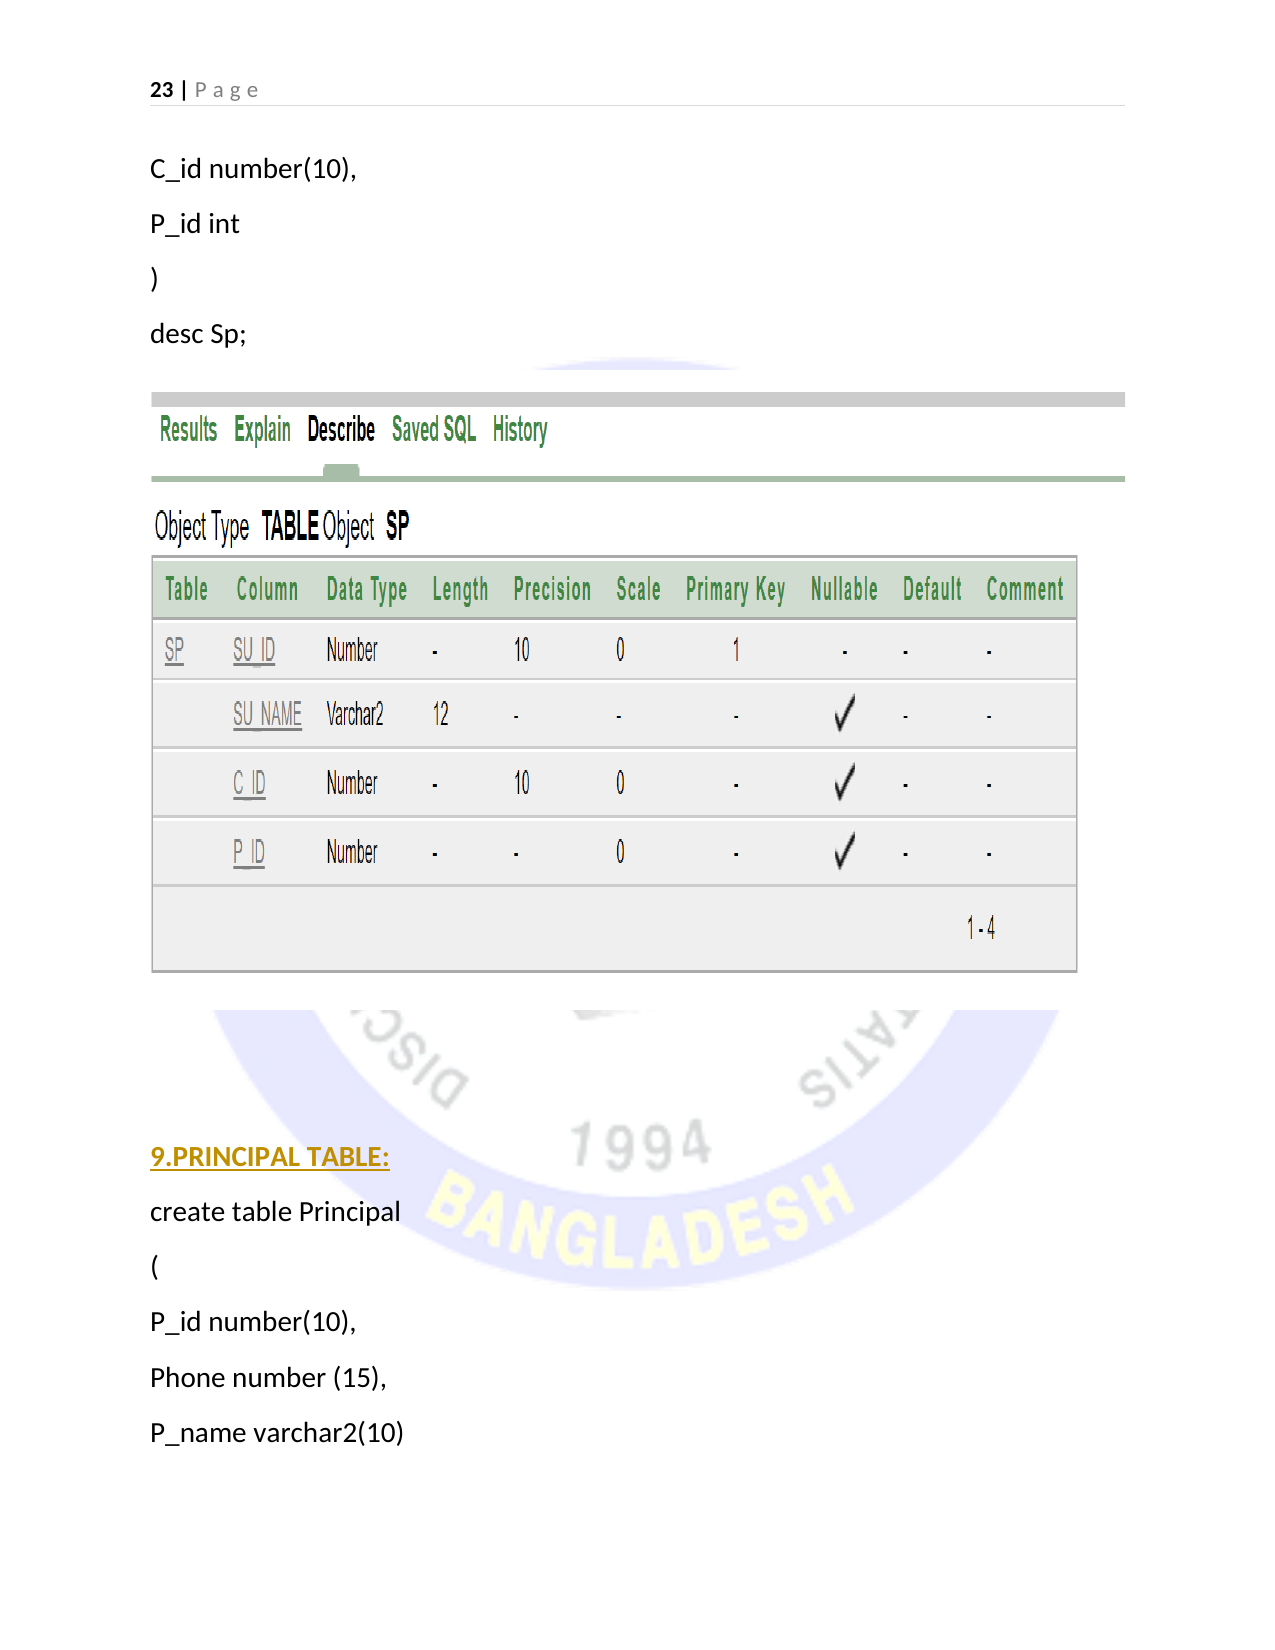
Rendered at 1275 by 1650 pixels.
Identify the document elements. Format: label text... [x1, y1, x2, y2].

text P_name varchar2(10) [150, 1414, 1125, 1449]
text Phone number (15), [150, 1359, 1125, 1394]
text ) [150, 260, 1125, 296]
picture [150, 370, 1125, 1010]
text desc Sp; [150, 315, 1125, 351]
text C_id number(10), [150, 150, 1125, 186]
text create table Principal [150, 1193, 1125, 1229]
text P_id int [150, 205, 1125, 241]
text P_id number(10), [150, 1303, 1125, 1339]
text ( [150, 1248, 1125, 1284]
text 9.PRINCIPAL TABLE: [150, 1138, 1125, 1174]
